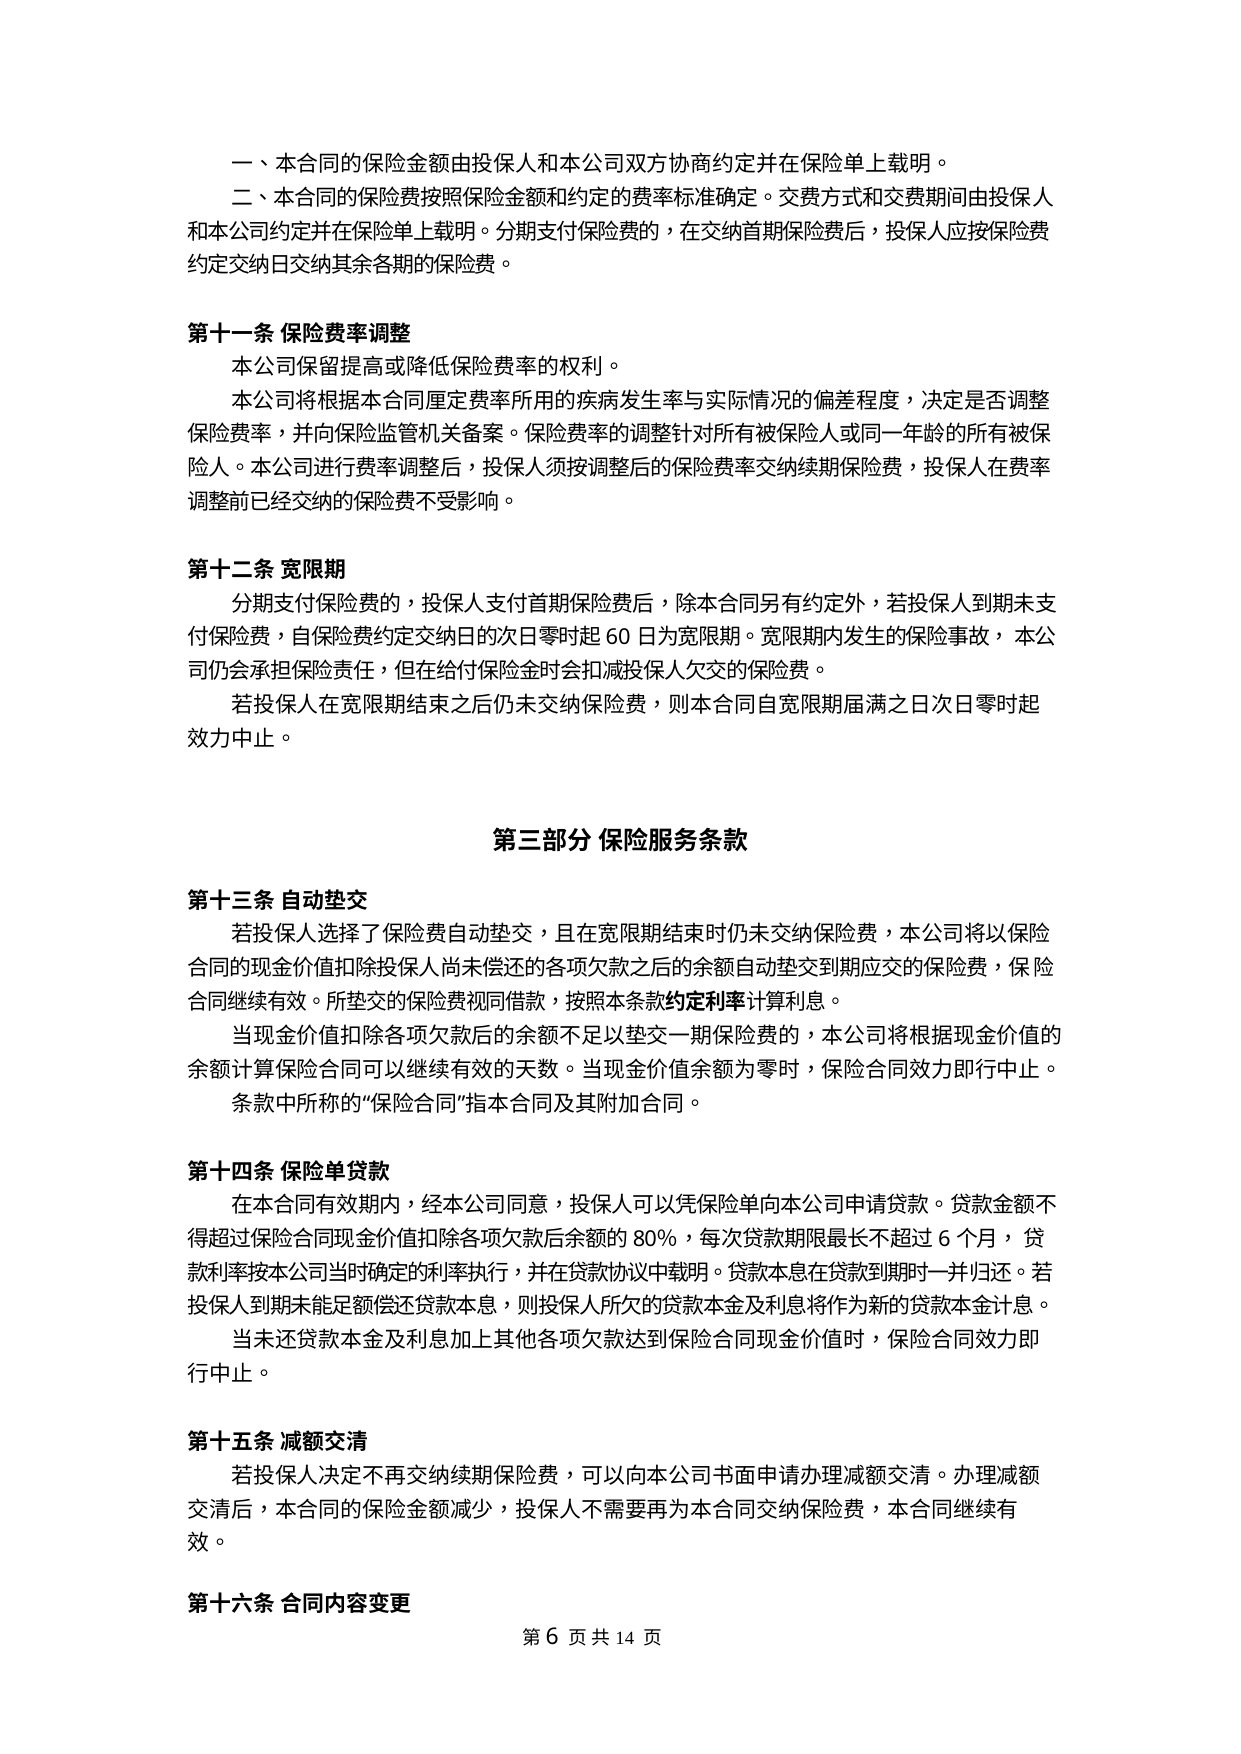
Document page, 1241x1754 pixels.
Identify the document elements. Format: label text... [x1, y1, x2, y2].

text 当未还贷款本金及利息加上其他各项欠款达到保险合同现金价值时，保险合同效力即行中止。 [187, 1324, 1062, 1388]
subtitle 第三部分 保险服务条款 [244, 822, 996, 856]
subtitle 第十一条 保险费率调整 [187, 318, 1076, 347]
subtitle 第十五条 减额交清 [187, 1426, 1076, 1456]
text 若投保人选择了保险费自动垫交，且在宽限期结束时仍未交纳保险费，本公司将以保险合同的现金价值扣除投保人尚未偿还的各项欠款之后的余额自动垫交到期应交的保险费，保险合同继续有效。所垫交的保险费视同借款，按照本条款约定利率计算利息。 [187, 918, 1053, 1016]
text 分期支付保险费的，投保人支付首期保险费后，除本合同另有约定外，若投保人到期未支付保险费，自保险费约定交纳日的次日零时起 60 日为宽限期。宽限期内发生的保险事故， 本公司仍会承担保险责任，但在给付保险金时会扣减投保人欠交的保险费。 [187, 587, 1064, 684]
text 当现金价值扣除各项欠款后的余额不足以垫交一期保险费的，本公司将根据现金价值的余额计算保险合同可以继续有效的天数。当现金价值余额为零时，保险合同效力即行中止。 [187, 1020, 1063, 1083]
text 一、本合同的保险金额由投保人和本公司双方协商约定并在保险单上载明。 [231, 148, 1076, 178]
text 本公司保留提高或降低保险费率的权利。 [231, 351, 1076, 381]
text 若投保人决定不再交纳续期保险费，可以向本公司书面申请办理减额交清。办理减额交清后，本合同的保险金额减少，投保人不需要再为本合同交纳保险费，本合同继续有效。 [187, 1460, 1062, 1557]
subtitle 第十六条 合同内容变更 [187, 1588, 1076, 1617]
text 本公司将根据本合同厘定费率所用的疾病发生率与实际情况的偏差程度，决定是否调整保险费率，并向保险监管机关备案。保险费率的调整针对所有被保险人或同一年龄的所有被保险人。本公司进行费率调整后，投保人须按调整后的保险费率交纳续期保险费，投保人在费率调整前已经交纳的保险费不受影响。 [187, 385, 1054, 515]
subtitle 第十四条 保险单贷款 [187, 1156, 1076, 1185]
text 条款中所称的“保险合同”指本合同及其附加合同。 [231, 1088, 1076, 1118]
text 二、本合同的保险费按照保险金额和约定的费率标准确定。交费方式和交费期间由投保人和本公司约定并在保险单上载明。分期支付保险费的，在交纳首期保险费后，投保人应按保险费约定交纳日交纳其余各期的保险费。 [187, 182, 1054, 279]
text 在本合同有效期内，经本公司同意，投保人可以凭保险单向本公司申请贷款。贷款金额不得超过保险合同现金价值扣除各项欠款后余额的 80％，每次贷款期限最长不超过 6 个月， 贷款利率按本公司当时确定的利率执行，并在贷款协议中载明。贷款本息在贷款到期时一并归还。若投保人到期未能足额偿还贷款本息，则投保人所欠的贷款本金及利息将作为新的贷款本金计息。 [187, 1189, 1064, 1320]
subtitle 第十三条 自动垫交 [187, 885, 1076, 915]
subtitle 第十二条 宽限期 [187, 554, 1076, 584]
text 若投保人在宽限期结束之后仍未交纳保险费，则本合同自宽限期届满之日次日零时起效力中止。 [187, 689, 1062, 753]
